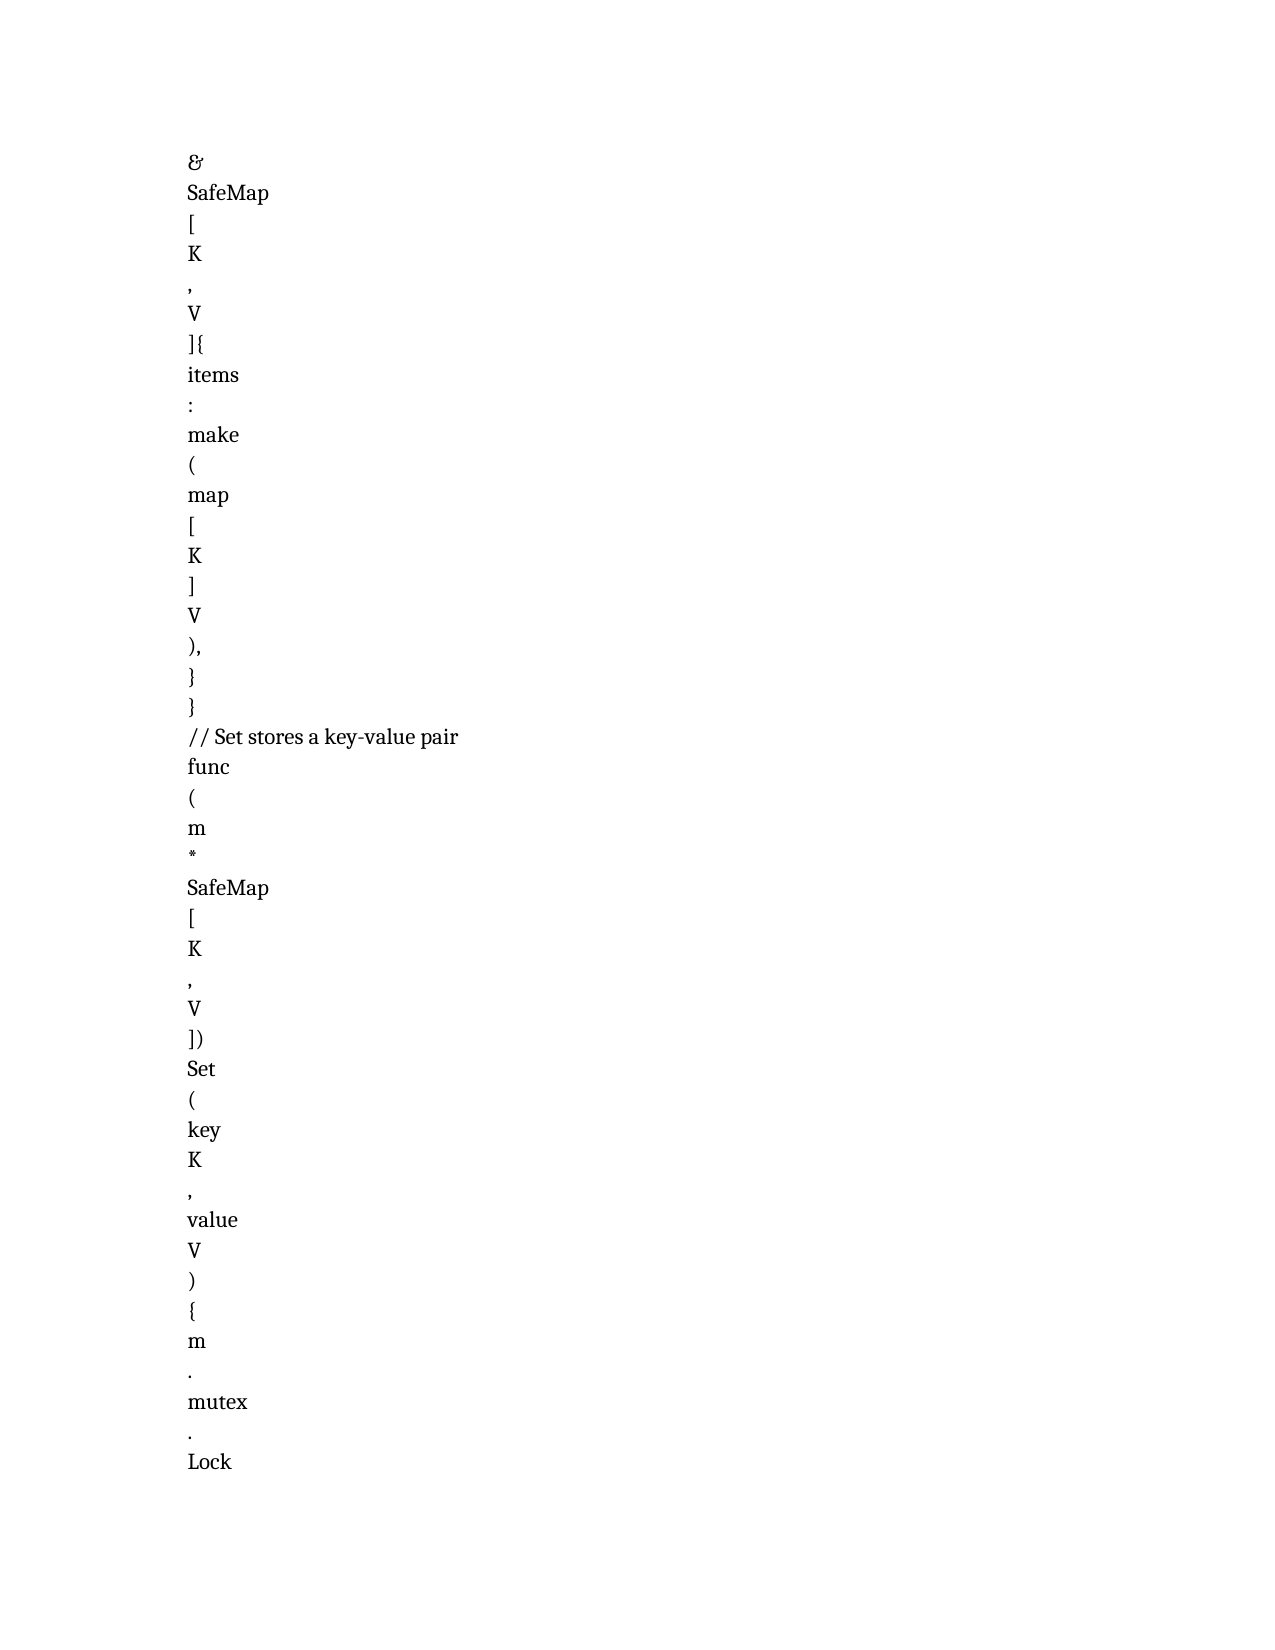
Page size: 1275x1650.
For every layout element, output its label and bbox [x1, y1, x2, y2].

text [187, 150, 1087, 1475]
